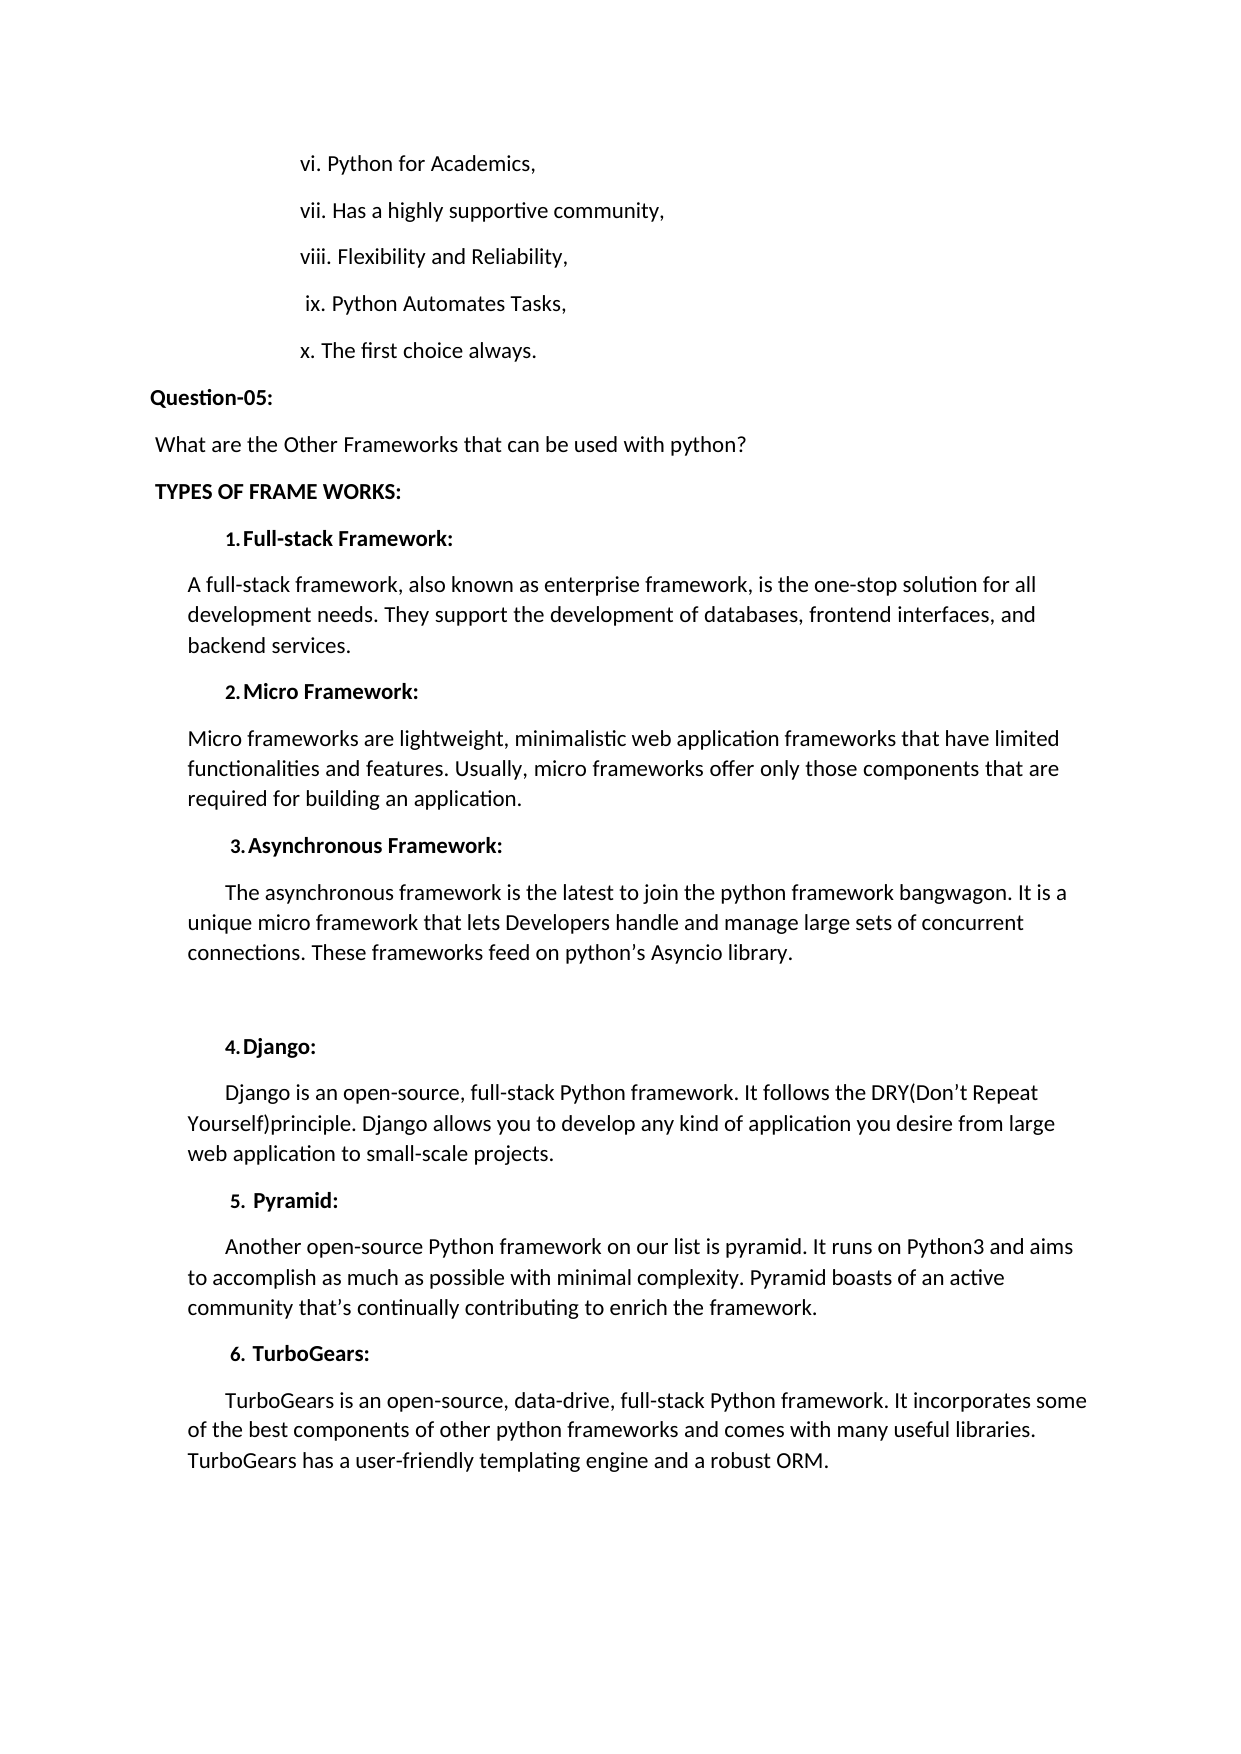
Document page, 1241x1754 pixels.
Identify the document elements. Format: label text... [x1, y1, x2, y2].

subtitle Question-05: [150, 383, 1105, 412]
list Python Automates Tasks, [305, 289, 1105, 317]
text What are the Other Frameworks that can be used with python? [155, 430, 1105, 458]
list Flexibility and Reliability, [300, 242, 1105, 270]
list Full-stack Framework: [225, 524, 1105, 552]
text Micro frameworks are lightweight, minimalistic web application frameworks that have limited functionalities and features. Usually, micro frameworks offer only those components that are required for building an application. [187, 724, 1061, 812]
text Django is an open-source, full-stack Python framework. It follows the DRY(Don’t Repeat Yourself)principle. Django allows you to develop any kind of application you desire from large web application to small-scale projects. [187, 1078, 1058, 1167]
text The asynchronous framework is the latest to join the python framework bangwagon. It is a unique micro framework that lets Developers handle and manage large sets of concurrent connections. These frameworks feed on python’s Asyncio library. [187, 878, 1070, 967]
subtitle TYPES OF FRAME WORKS: [155, 477, 1105, 505]
subtitle Django: [225, 1032, 1105, 1060]
subtitle Pyramid: [230, 1186, 1105, 1214]
text TurboGears is an open-source, data-drive, full-stack Python framework. It incorporates some of the best components of other python frameworks and comes with many useful libraries. [187, 1386, 1090, 1443]
subtitle Micro Framework: [225, 677, 1105, 706]
list The first choice always. [300, 337, 1105, 364]
text Another open-source Python framework on our list is pyramid. It runs on Python3 and aims to accomplish as much as possible with minimal complexity. Pyramid boasts of an active community that’s continually contributing to enrich the framework. [187, 1232, 1076, 1321]
text A full-stack framework, also known as enterprise framework, is the one-stop solution for all development needs. They support the development of databases, frontend interfaces, and backend services. [187, 570, 1038, 659]
list Has a highly supportive community, [300, 196, 1105, 224]
subtitle Asynchronous Framework: [230, 832, 1105, 859]
text TurboGears has a user-friendly templating engine and a robust ORM. [187, 1446, 1105, 1474]
subtitle TurboGears: [230, 1339, 1105, 1367]
list Python for Academics, [300, 149, 1105, 177]
